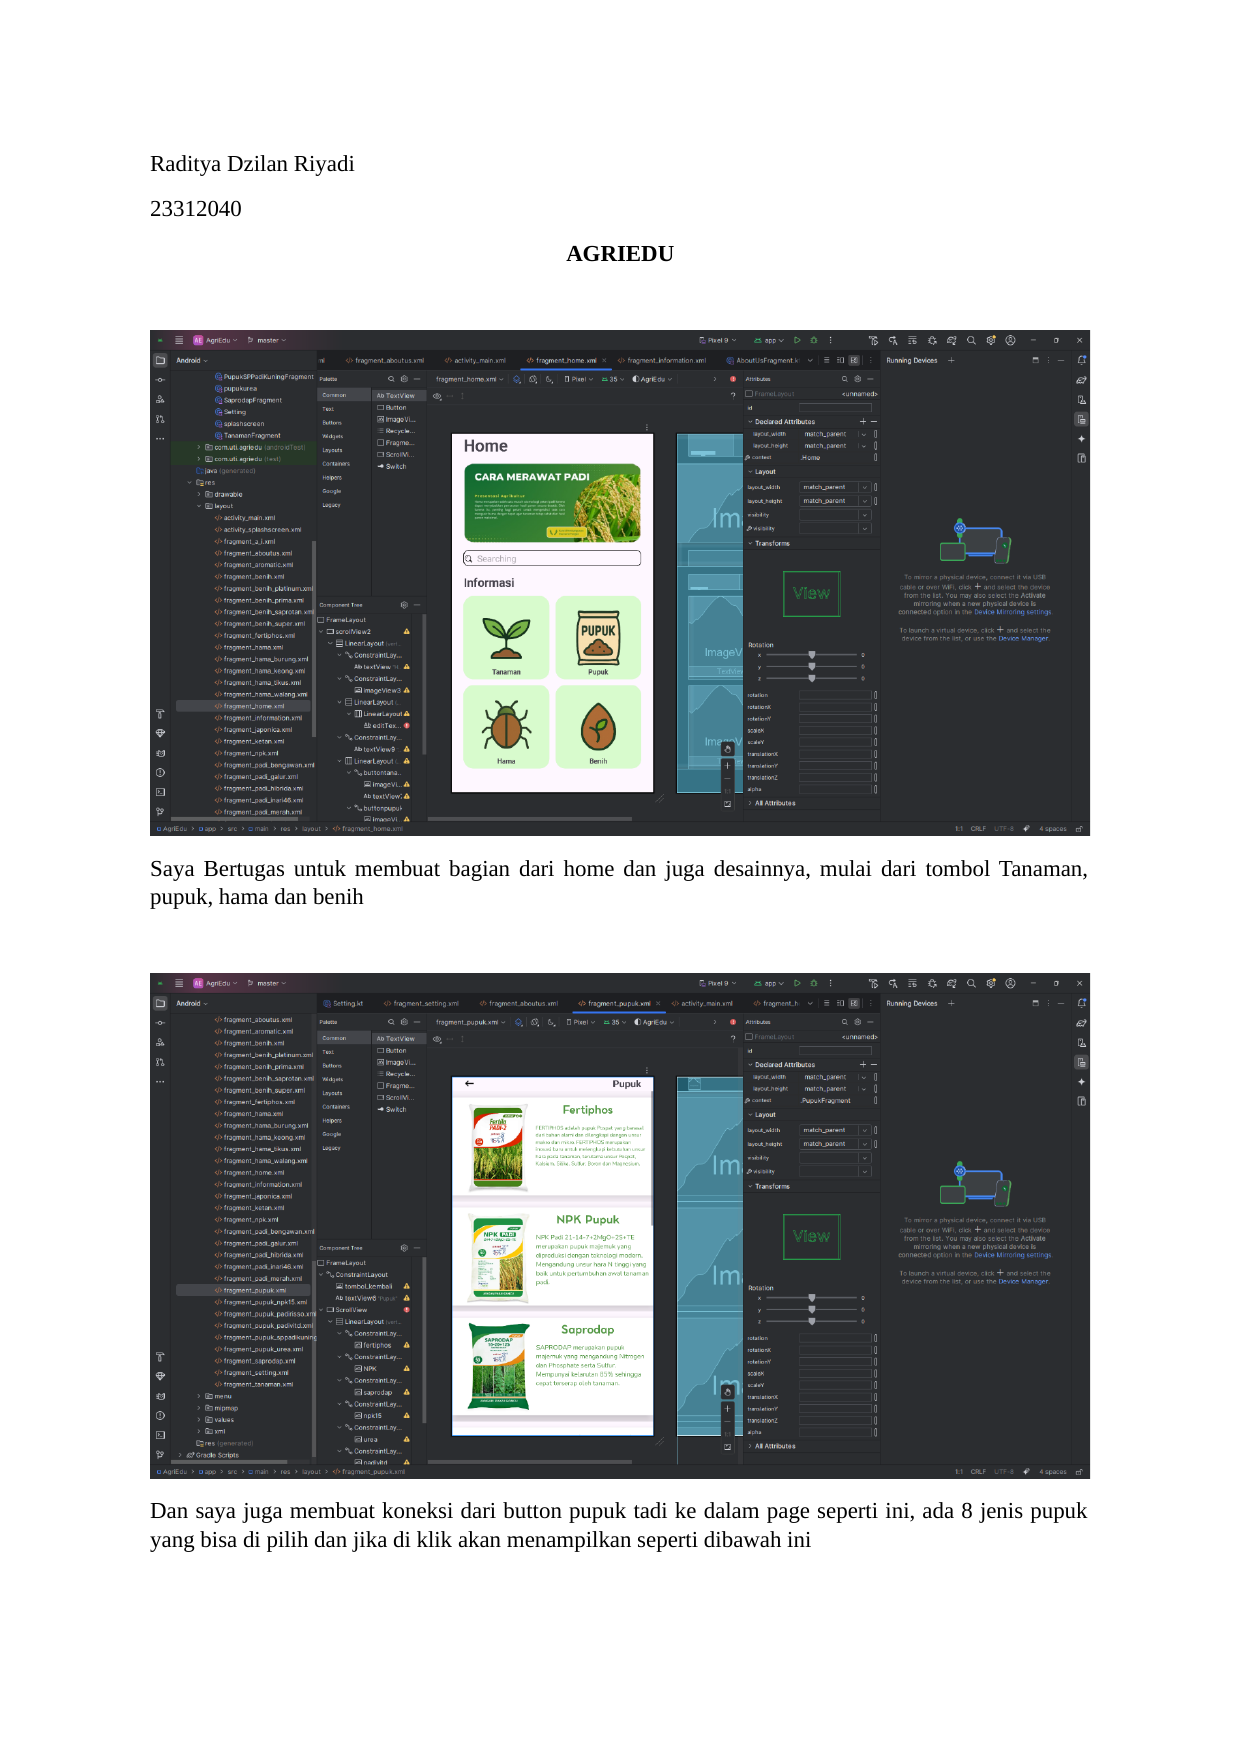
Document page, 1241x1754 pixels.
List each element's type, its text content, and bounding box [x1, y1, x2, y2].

text AGRIEDU [150, 240, 1090, 267]
text Dan saya juga membuat koneksi dari button pupuk tadi ke dalam page seperti ini, ada 8 jenis pupuk yang bisa di pilih dan jika di klik akan menampilkan seperti dibawah ini [150, 1497, 1090, 1552]
picture [150, 330, 1091, 836]
text Raditya Dzilan Riyadi [150, 150, 1090, 176]
text Saya Bertugas untuk membuat bagian dari home dan juga desainnya, mulai dari tombol Tanaman, pupuk, hama dan benih [150, 854, 1090, 909]
picture [150, 973, 1091, 1479]
text 23312040 [150, 195, 1090, 221]
